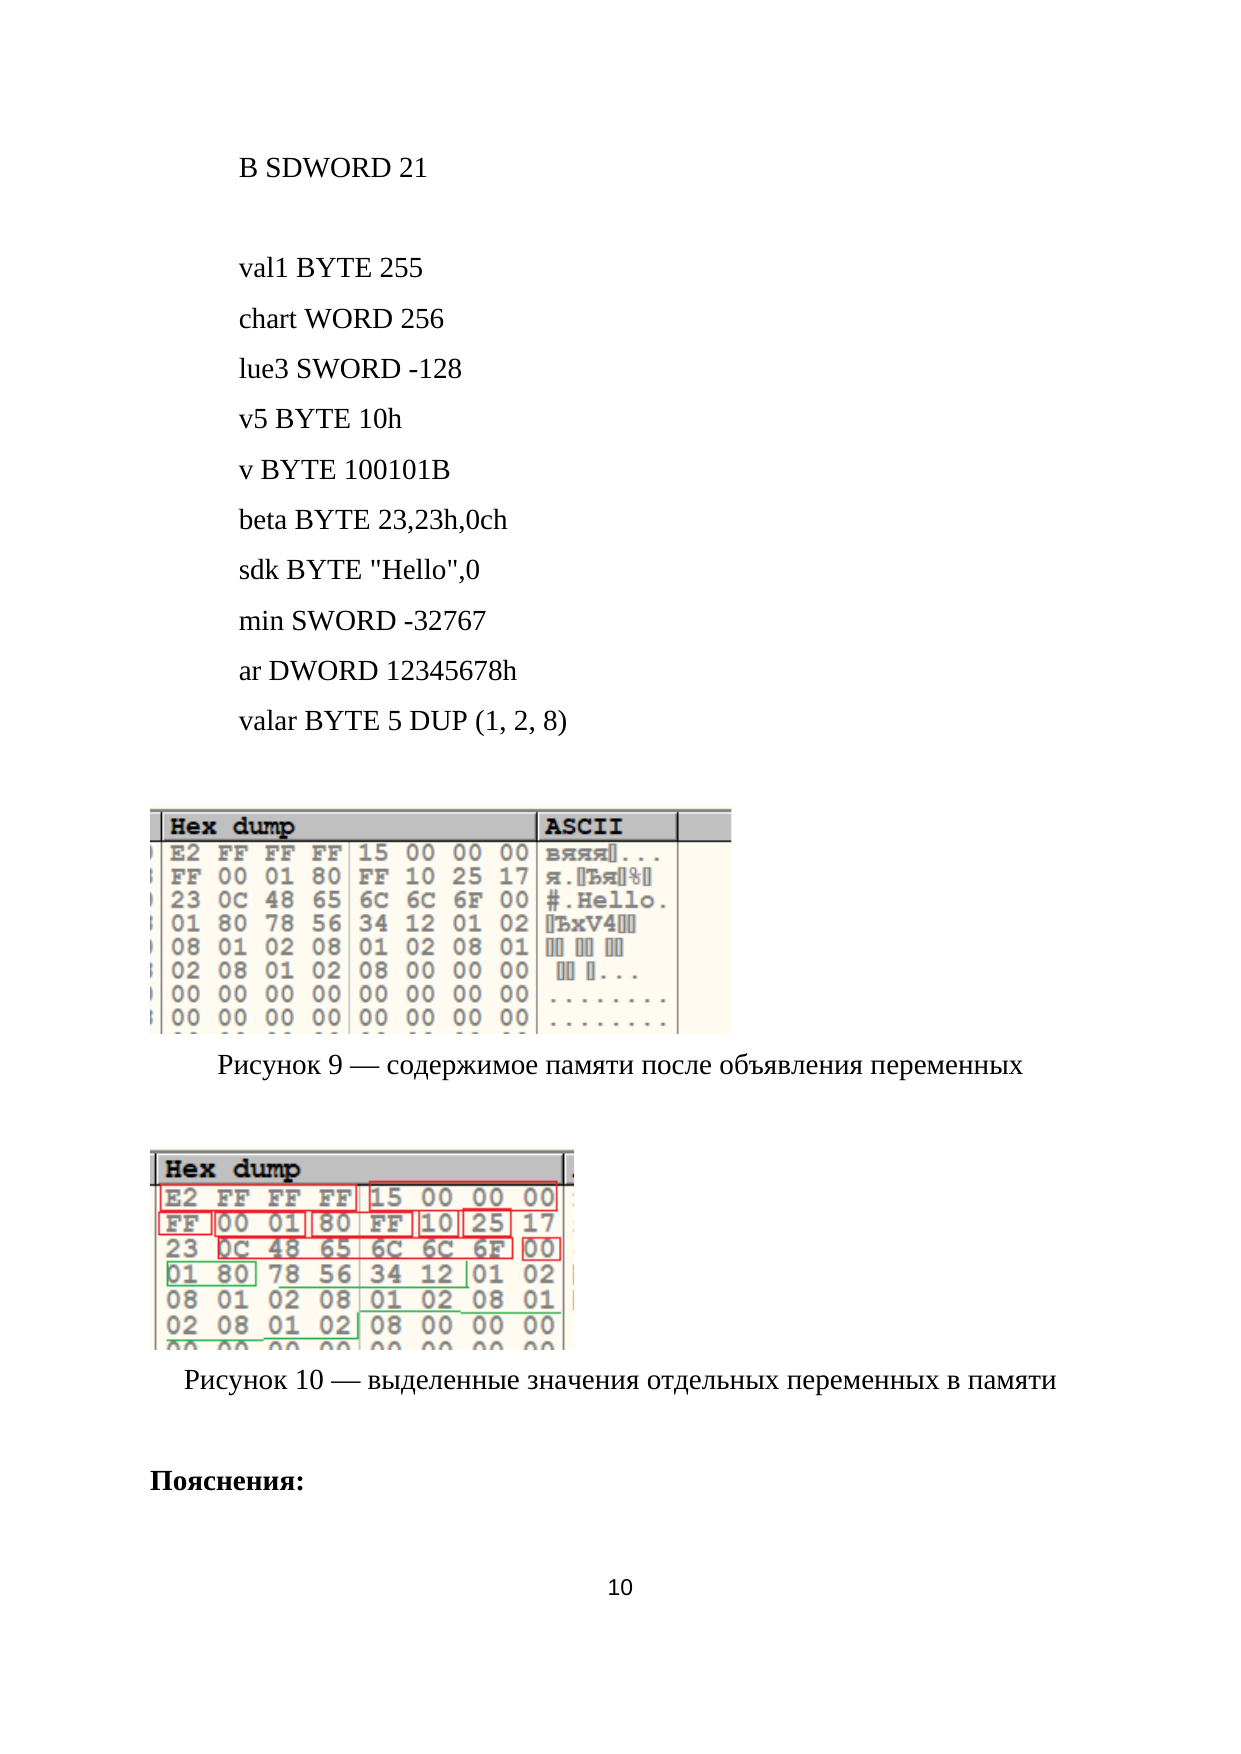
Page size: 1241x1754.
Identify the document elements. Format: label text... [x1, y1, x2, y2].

text ar DWORD 12345678h [150, 653, 1090, 687]
text valar BYTE 5 DUP (1, 2, 8) [150, 703, 1090, 737]
text Пояснения: [150, 1463, 1090, 1497]
text beta BYTE 23,23h,0ch [150, 502, 1090, 536]
text min SWORD -32767 [150, 603, 1090, 636]
text v5 BYTE 10h [150, 402, 1090, 435]
text v BYTE 100101B [150, 452, 1090, 485]
text lue3 SWORD -128 [150, 351, 1090, 385]
text sdk BYTE "Hello",0 [150, 552, 1090, 586]
text val1 BYTE 255 [150, 251, 1090, 284]
text Рисунок 10 — выделенные значения отдельных переменных в памяти [150, 1362, 1090, 1396]
text chart WORD 256 [150, 301, 1090, 334]
picture [150, 804, 732, 1034]
text Рисунок 9 — содержимое памяти после объявления переменных [150, 1047, 1090, 1080]
picture [150, 1147, 575, 1350]
text B SDWORD 21 [150, 150, 1090, 183]
